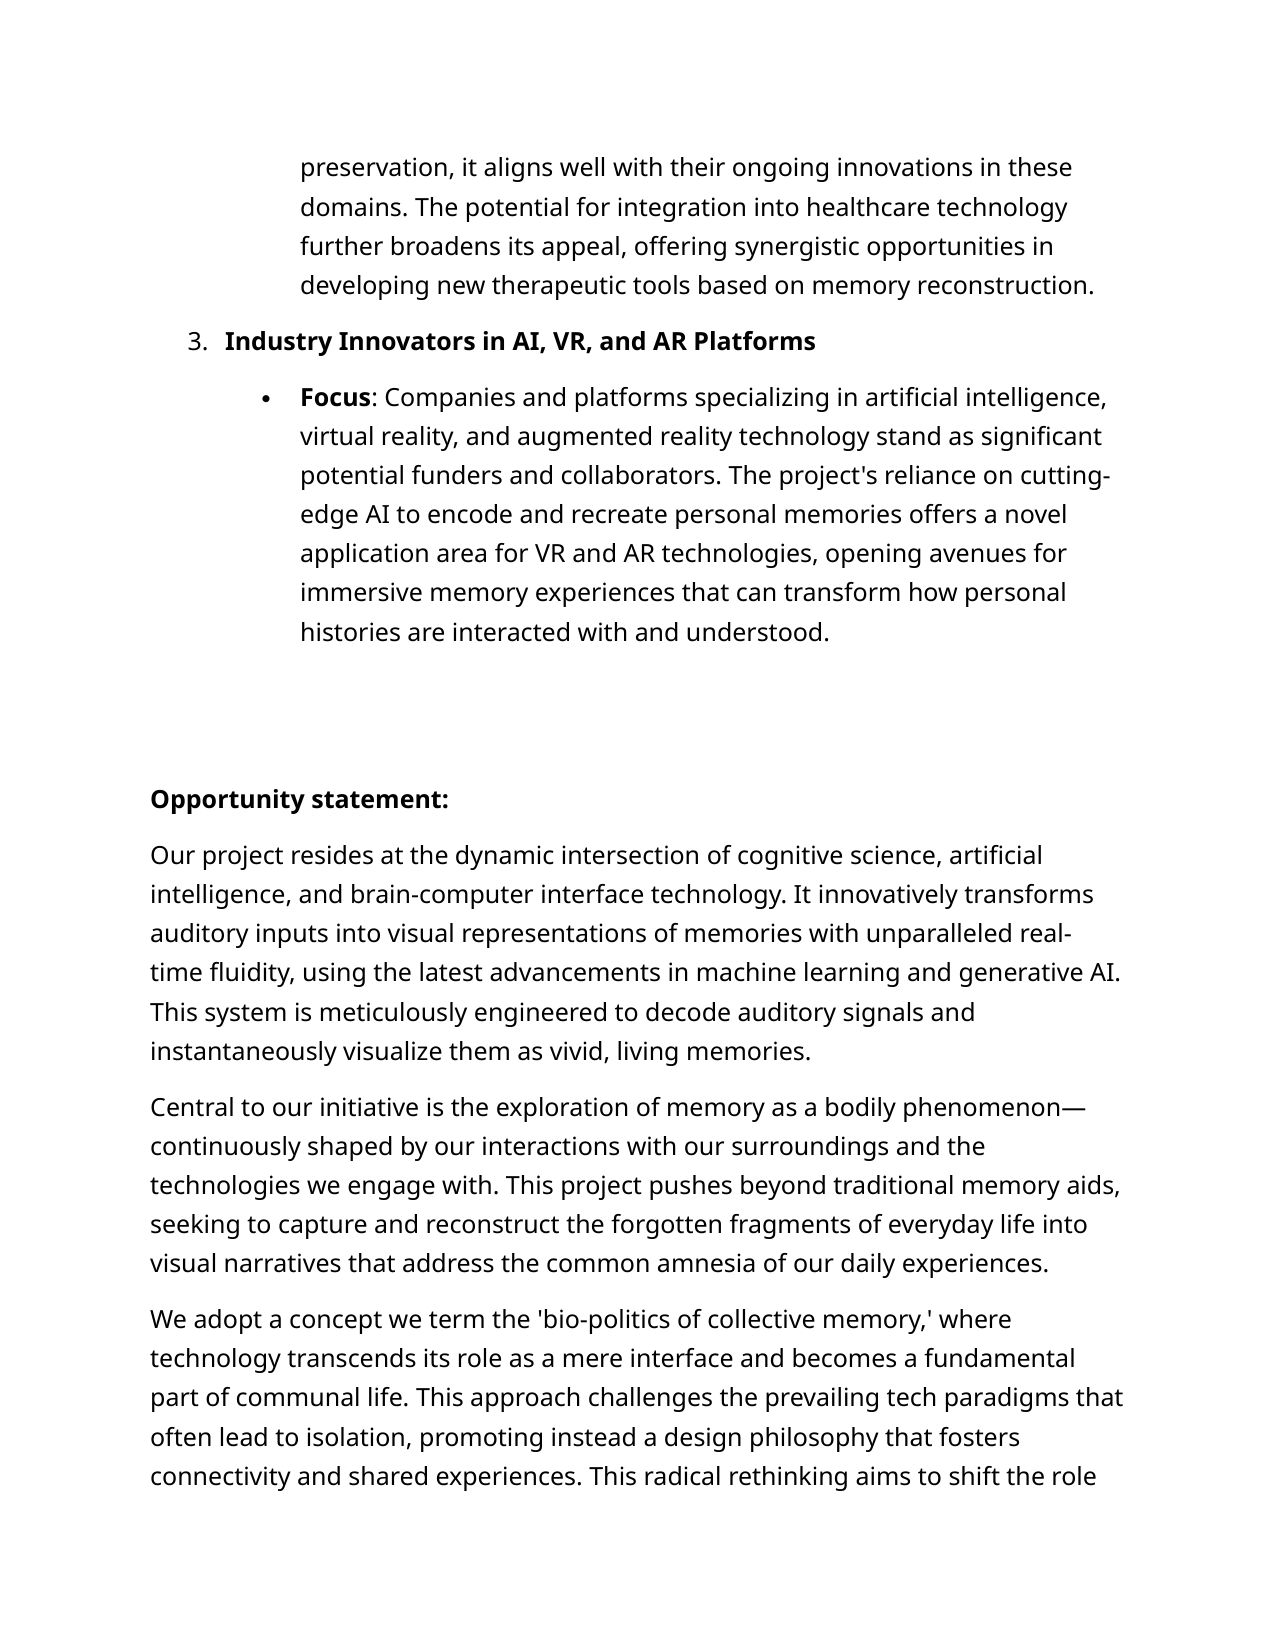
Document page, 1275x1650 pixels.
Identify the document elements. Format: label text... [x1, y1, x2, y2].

list Industry Innovators in AI, VR, and AR Platforms [187, 323, 1125, 357]
text Central to our initiative is the exploration of memory as a bodily phenomenon—continuously shaped by our interactions with our surroundings and the technologies we engage with. This project pushes beyond traditional memory aids, seeking to capture and reconstruct the forgotten fragments of everyday life into visual narratives that address the common amnesia of our daily experiences. [150, 1089, 1125, 1280]
text Opportunity statement: [150, 782, 1125, 816]
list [262, 150, 1125, 302]
text Our project resides at the dynamic intersection of cognitive science, artificial intelligence, and brain-computer interface technology. It innovatively transforms auditory inputs into visual representations of memories with unparalleled real-time fluidity, using the latest advancements in machine learning and generative AI. This system is meticulously engineered to decode auditory signals and instantaneously visualize them as vivid, living memories. [150, 837, 1125, 1067]
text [150, 1302, 1125, 1492]
list Focus: Companies and platforms specializing in artificial intelligence, virtual reality, and augmented reality technology stand as significant potential funders and collaborators. The project's reliance on cutting-edge AI to encode and recreate personal memories offers a novel application area for VR and AR technologies, opening avenues for immersive memory experiences that can transform how personal histories are interacted with and understood. [262, 379, 1125, 648]
